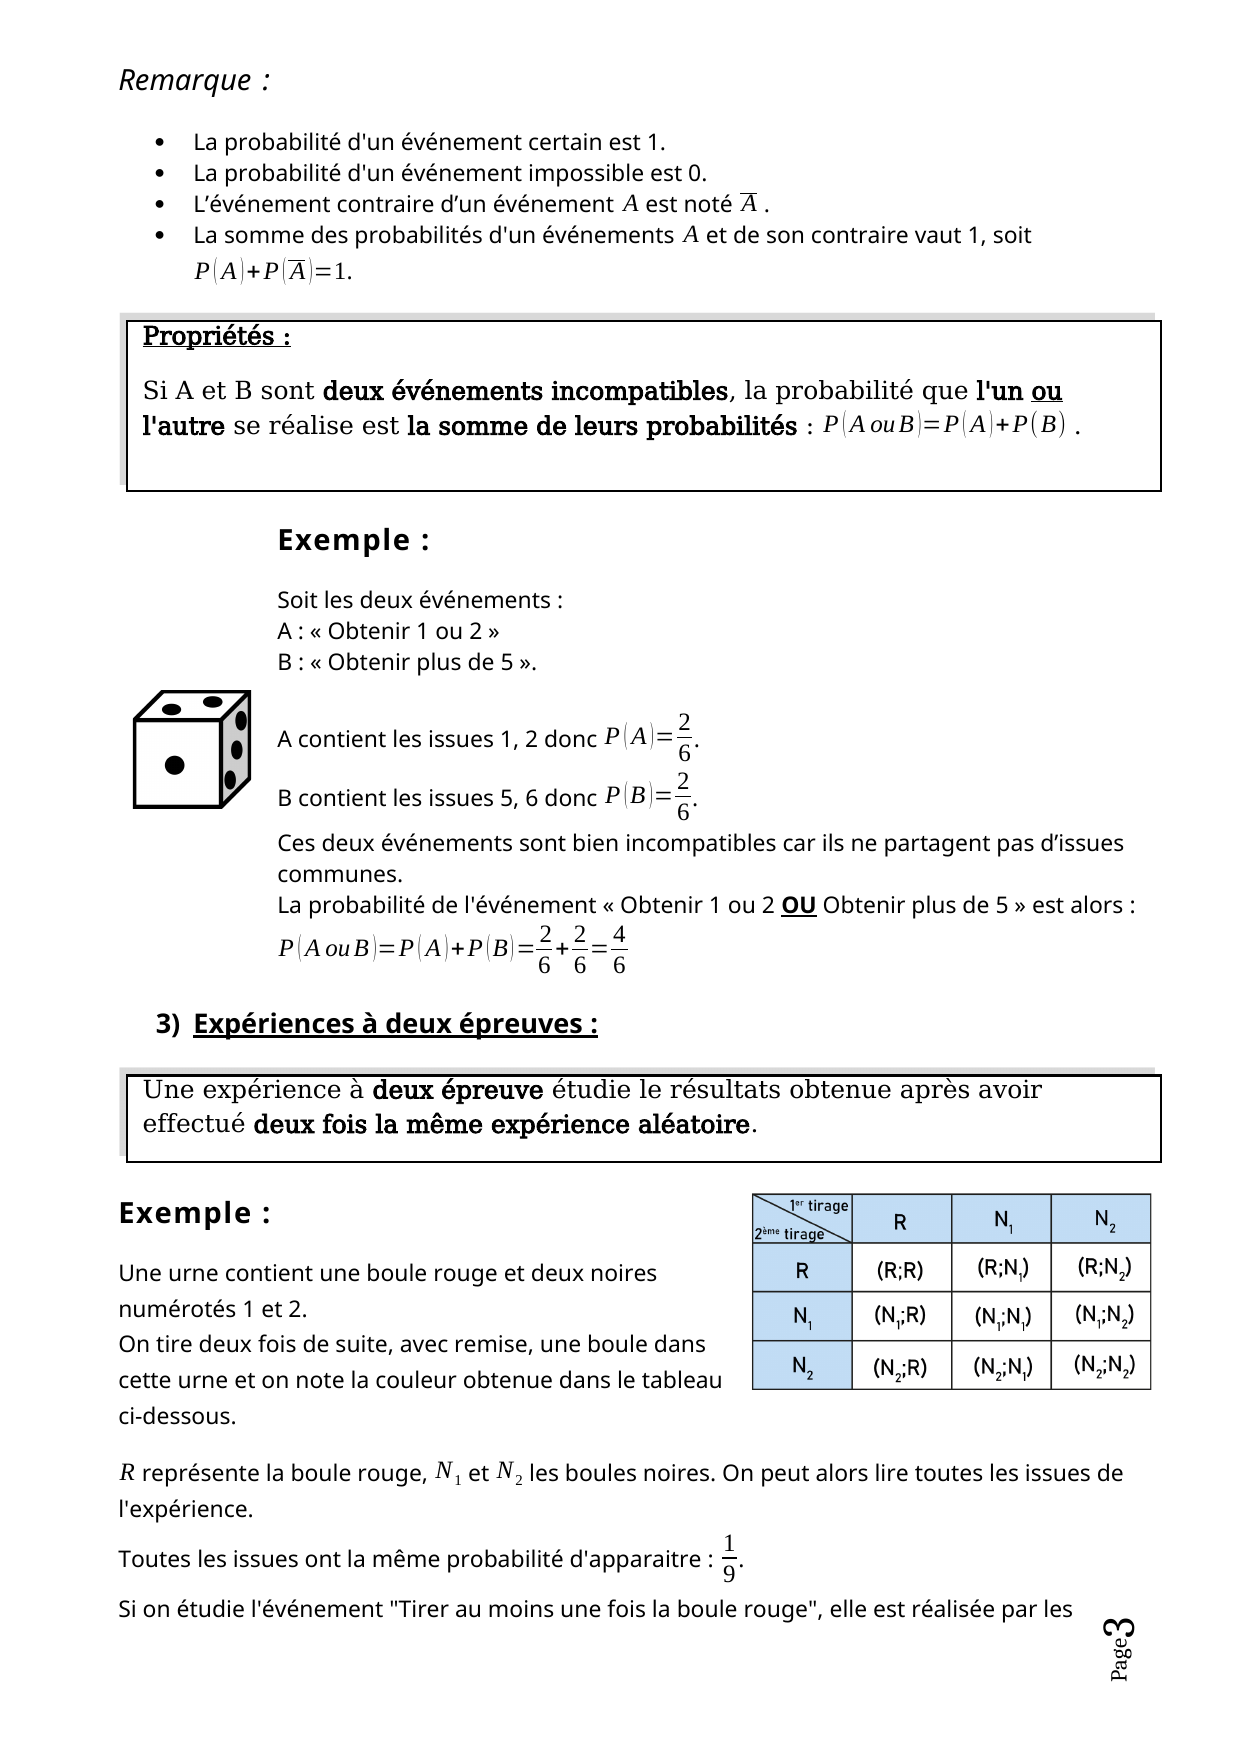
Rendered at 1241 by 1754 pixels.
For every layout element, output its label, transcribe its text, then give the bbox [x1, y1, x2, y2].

table_header [118, 519, 266, 979]
table_header Exemple : Soit les deux événements : A : « Obtenir 1 ou 2 » B : « Obtenir plus de 5 ». A contient les issues 1, 2 donc . B contient les issues 5, 6 donc . Ces deux événements sont bien incompatibles car ils ne partagent pas d’issues communes. La probabilité de l'événement « Obtenir 1 ou 2 OU Obtenir plus de 5 » est alors : [266, 519, 1151, 979]
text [118, 1457, 1152, 1624]
subtitle Expériences à deux épreuves : [156, 1004, 1152, 1041]
text Une urne contient une boule rouge et deux noires numérotés 1 et 2. On tire deux fois de suite, avec remise, une boule dans cette urne et on note la couleur obtenue dans le tableau ci-dessous. [118, 1257, 1152, 1432]
subtitle Exemple : [118, 1192, 751, 1232]
picture [751, 1192, 1152, 1390]
list La somme des probabilités d'un événements et de son contraire vaut 1, soit . [156, 219, 1152, 286]
text Remarque : [118, 59, 1152, 99]
picture [132, 690, 252, 809]
list La probabilité d'un événement certain est 1. [156, 126, 1152, 157]
list L’événement contraire d’un événement est noté . [156, 188, 1152, 219]
list La probabilité d'un événement impossible est 0. [156, 157, 1152, 188]
